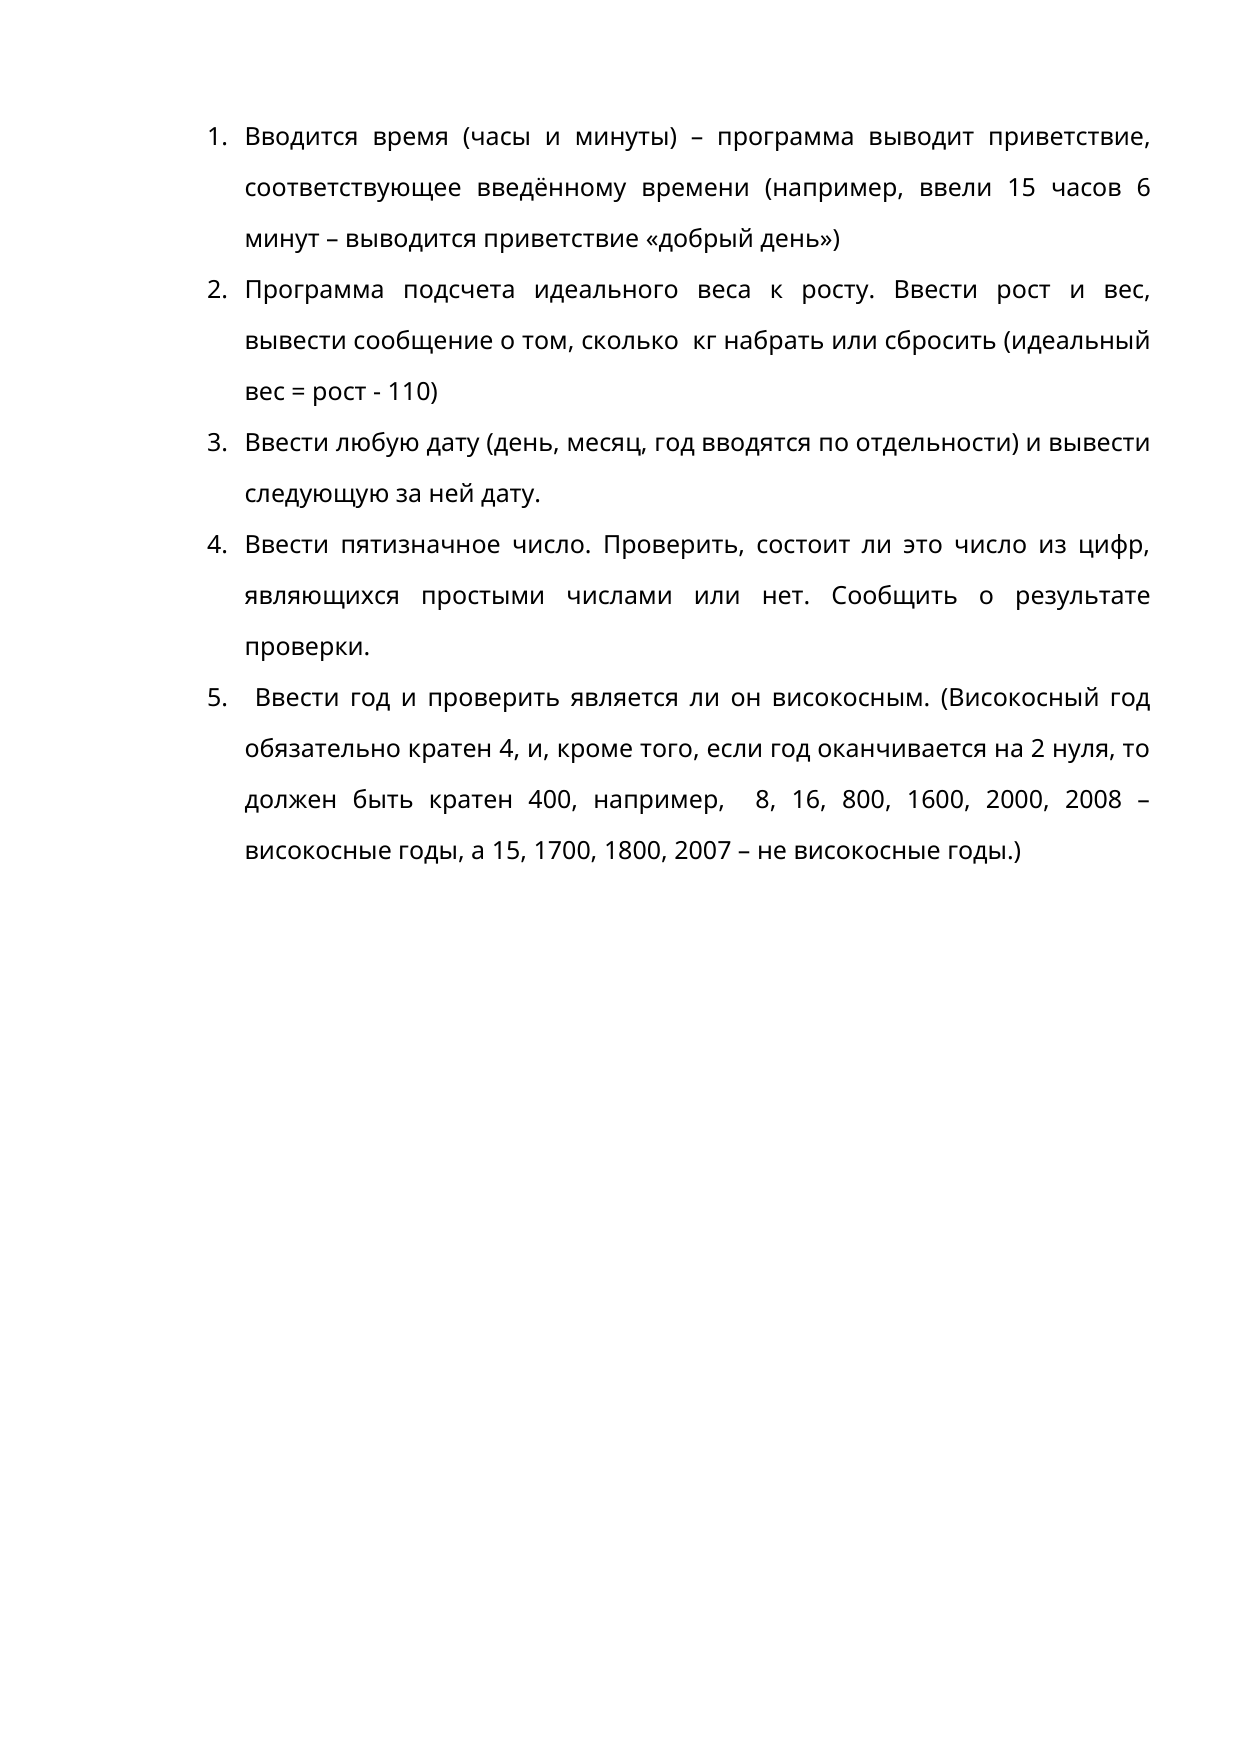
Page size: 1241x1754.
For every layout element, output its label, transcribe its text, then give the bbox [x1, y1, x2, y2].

list Вводится время (часы и минуты) – программа выводит приветствие, соответствующее введённому времени (например, ввели 15 часов 6 минут – выводится приветствие «добрый день») [207, 118, 1152, 254]
list Ввести год и проверить является ли он високосным. (Високосный год обязательно кратен 4, и, кроме того, если год оканчивается на 2 нуля, то должен быть кратен 400, например, 8, 16, 800, 1600, 2000, 2008 – високосные годы, а 15, 1700, 1800, 2007 – не високосные годы.) [207, 679, 1152, 867]
list Ввести любую дату (день, месяц, год вводятся по отдельности) и вывести следующую за ней дату. [207, 424, 1152, 509]
list Ввести пятизначное число. Проверить, состоит ли это число из цифр, являющихся простыми числами или нет. Сообщить о результате проверки. [207, 526, 1152, 663]
list Программа подсчета идеального веса к росту. Ввести рост и вес, вывести сообщение о том, сколько кг набрать или сбросить (идеальный вес = рост - 110) [207, 271, 1152, 407]
